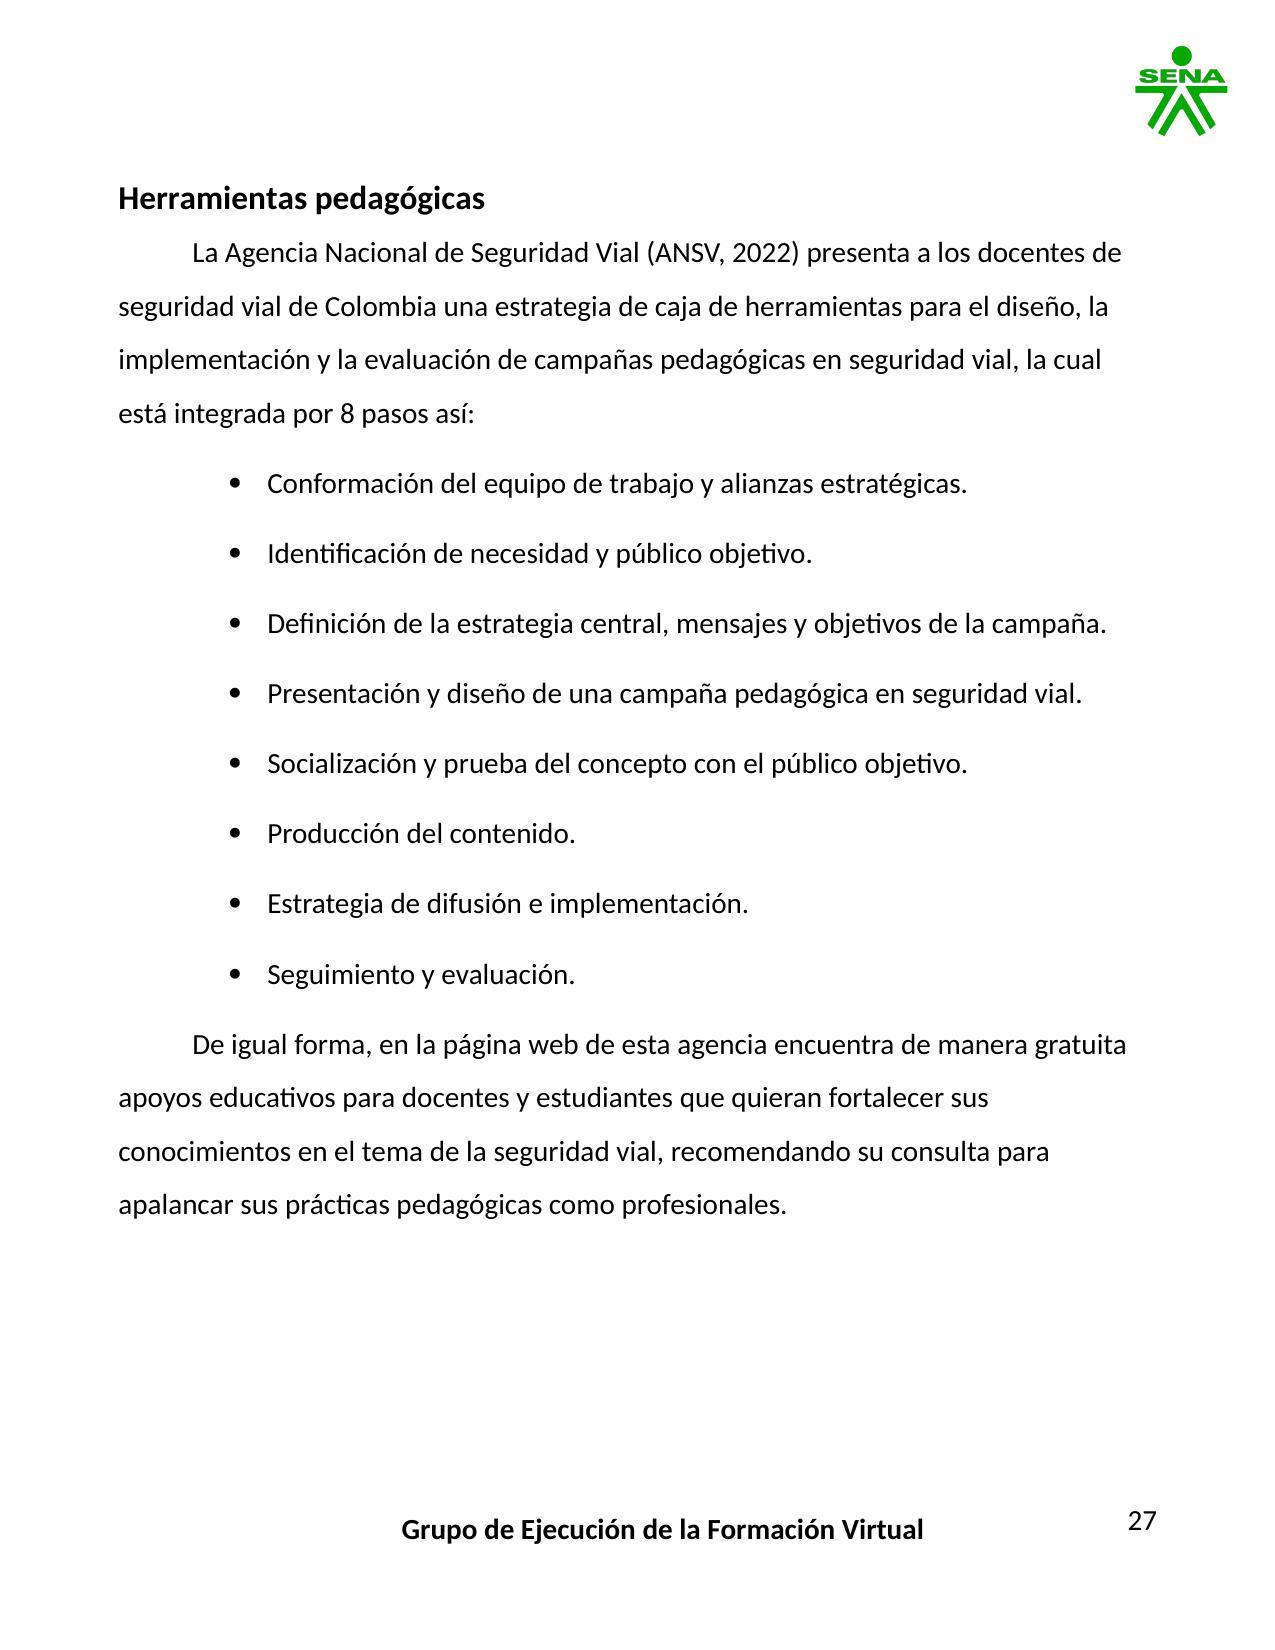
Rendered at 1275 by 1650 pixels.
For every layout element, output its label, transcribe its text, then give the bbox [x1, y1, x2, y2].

subtitle Herramientas pedagógicas [118, 177, 1157, 218]
list Estrategia de difusión e implementación. [230, 886, 1157, 921]
list Presentación y diseño de una campaña pedagógica en seguridad vial. [230, 675, 1157, 711]
picture [1135, 46, 1228, 136]
text De igual forma, en la página web de esta agencia encuentra de manera gratuita apoyos educativos para docentes y estudiantes que quieran fortalecer sus conocimientos en el tema de la seguridad vial, recomendando su consulta para apalancar sus prácticas pedagógicas como profesionales. [118, 1026, 1157, 1222]
list Seguimiento y evaluación. [230, 956, 1157, 991]
text La Agencia Nacional de Seguridad Vial (ANSV, 2022) presenta a los docentes de seguridad vial de Colombia una estrategia de caja de herramientas para el diseño, la implementación y la evaluación de campañas pedagógicas en seguridad vial, la cual está integrada por 8 pasos así: [118, 234, 1157, 431]
list Producción del contenido. [230, 816, 1157, 851]
list Conformación del equipo de trabajo y alianzas estratégicas. [230, 465, 1157, 501]
list Socialización y prueba del concepto con el público objetivo. [230, 745, 1157, 781]
list Identificación de necesidad y público objetivo. [230, 535, 1157, 571]
list Definición de la estrategia central, mensajes y objetivos de la campaña. [230, 605, 1157, 641]
